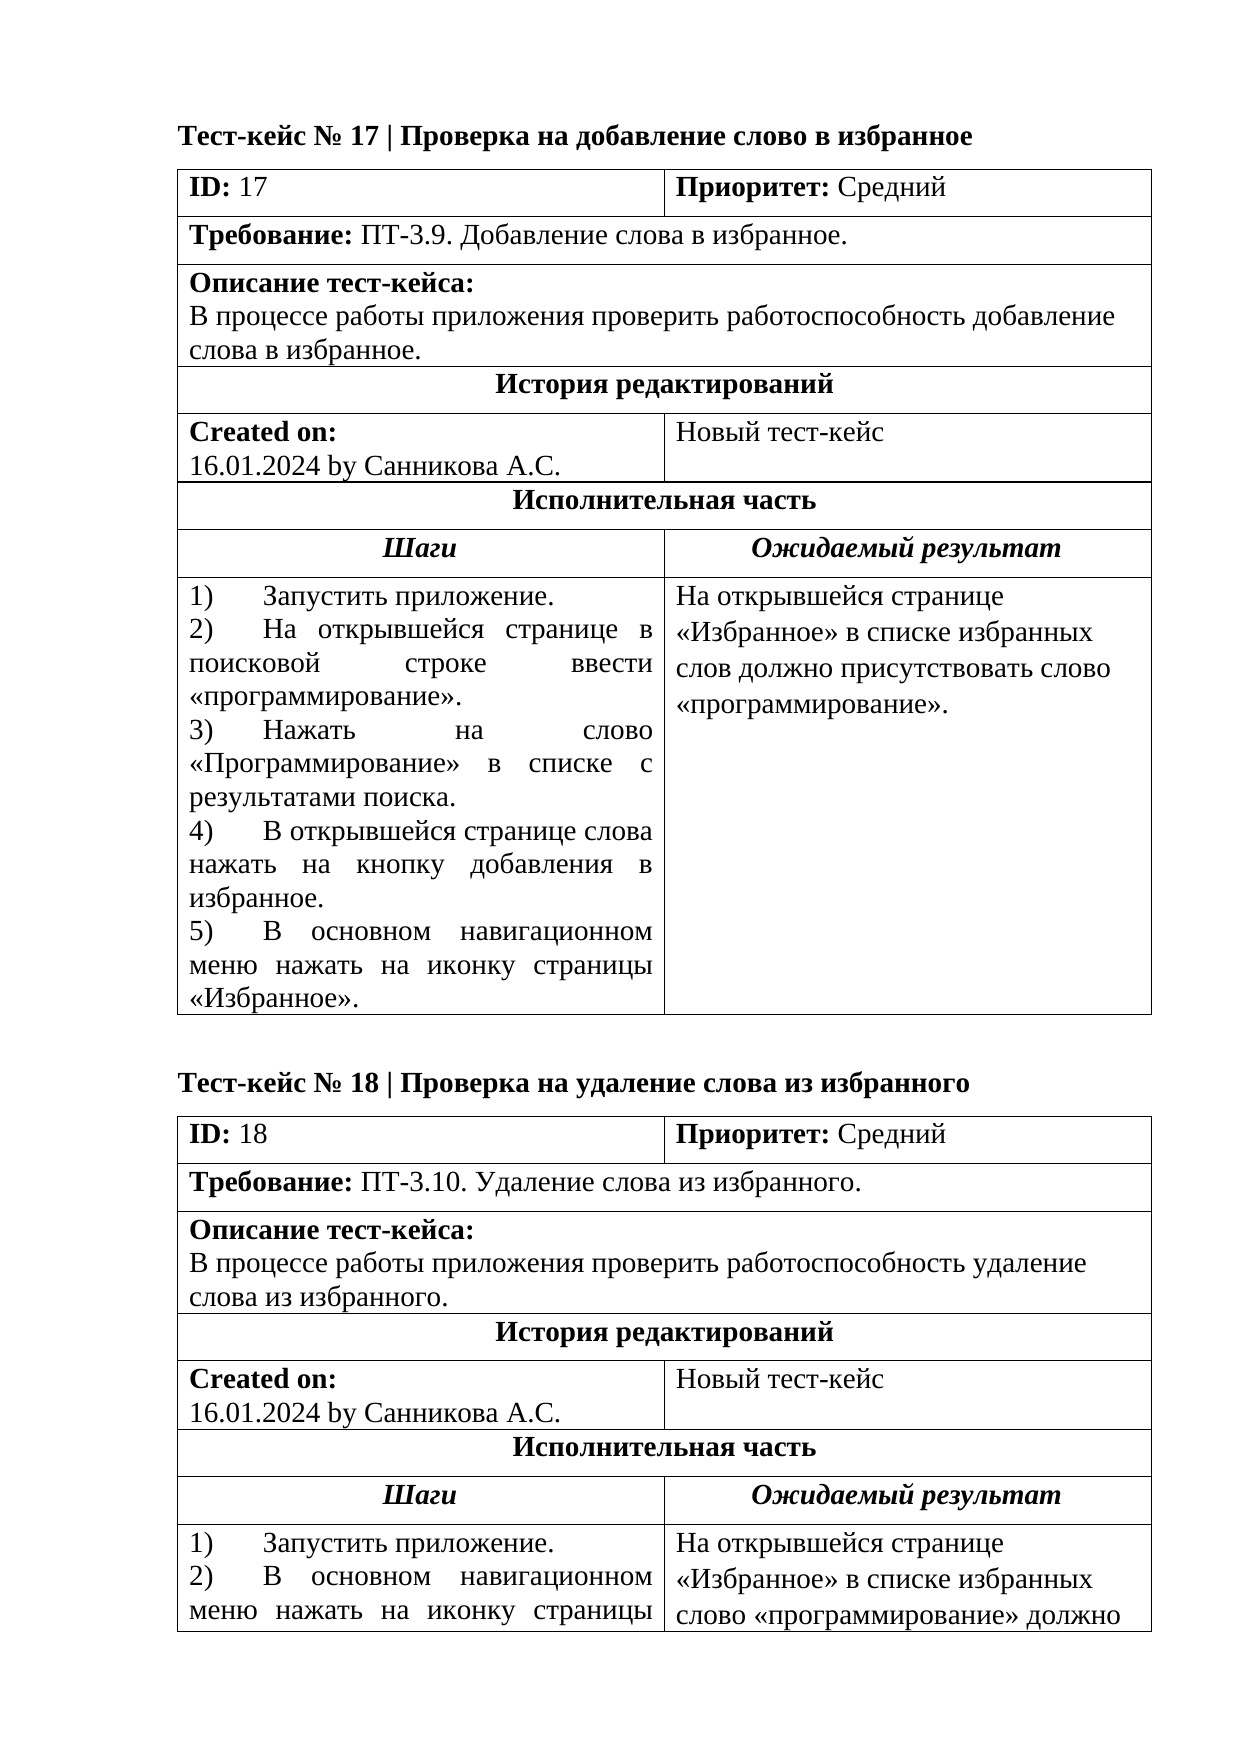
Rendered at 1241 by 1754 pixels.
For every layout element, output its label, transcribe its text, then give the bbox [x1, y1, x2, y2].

table_cell История редактирований [178, 1314, 1151, 1360]
text Тест-кейс № 17 | Проверка на добавление слово в избранное [177, 118, 1152, 152]
table_cell Требование: ПТ-3.9. Добавление слова в избранное. [178, 217, 1151, 264]
table_cell Ожидаемый результат [665, 1477, 1151, 1524]
table_cell Запустить приложение. На открывшейся странице в поисковой строке ввести «программирование». Нажать на слово «Программирование» в списке с результатами поиска. В открывшейся странице слова нажать на кнопку добавления в избранное. В основном навигационном меню нажать на иконку страницы «Избранное». [178, 578, 664, 1014]
table_header Приоритет: Средний [665, 170, 1151, 216]
table_cell Исполнительная часть [178, 483, 1151, 529]
text Тест-кейс № 18 | Проверка на удаление слова из избранного [177, 1065, 1152, 1099]
table_cell Описание тест-кейса: В процессе работы приложения проверить работоспособность удаление слова из избранного. [178, 1212, 1151, 1313]
table_cell Ожидаемый результат [665, 530, 1151, 577]
table_cell Описание тест-кейса: В процессе работы приложения проверить работоспособность добавление слова в избранное. [178, 265, 1151, 366]
table_cell Новый тест-кейс [665, 1361, 1151, 1428]
table_header ID: 18 [178, 1117, 664, 1163]
table_cell Исполнительная часть [178, 1430, 1151, 1476]
table_cell Шаги [178, 530, 664, 577]
table_cell История редактирований [178, 367, 1151, 413]
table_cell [178, 1525, 664, 1631]
table_header Приоритет: Средний [665, 1117, 1151, 1163]
table_cell Новый тест-кейс [665, 414, 1151, 481]
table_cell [665, 1525, 1151, 1631]
table_cell Created on: 16.01.2024 by Санникова А.С. [178, 1361, 664, 1428]
table_cell Шаги [178, 1477, 664, 1524]
table_header ID: 17 [178, 170, 664, 216]
table_cell На открывшейся странице «Избранное» в списке избранных слов должно присутствовать слово «программирование». [665, 578, 1151, 1014]
table_cell Требование: ПТ-3.10. Удаление слова из избранного. [178, 1164, 1151, 1211]
table_cell Created on: 16.01.2024 by Санникова А.С. [178, 414, 664, 481]
